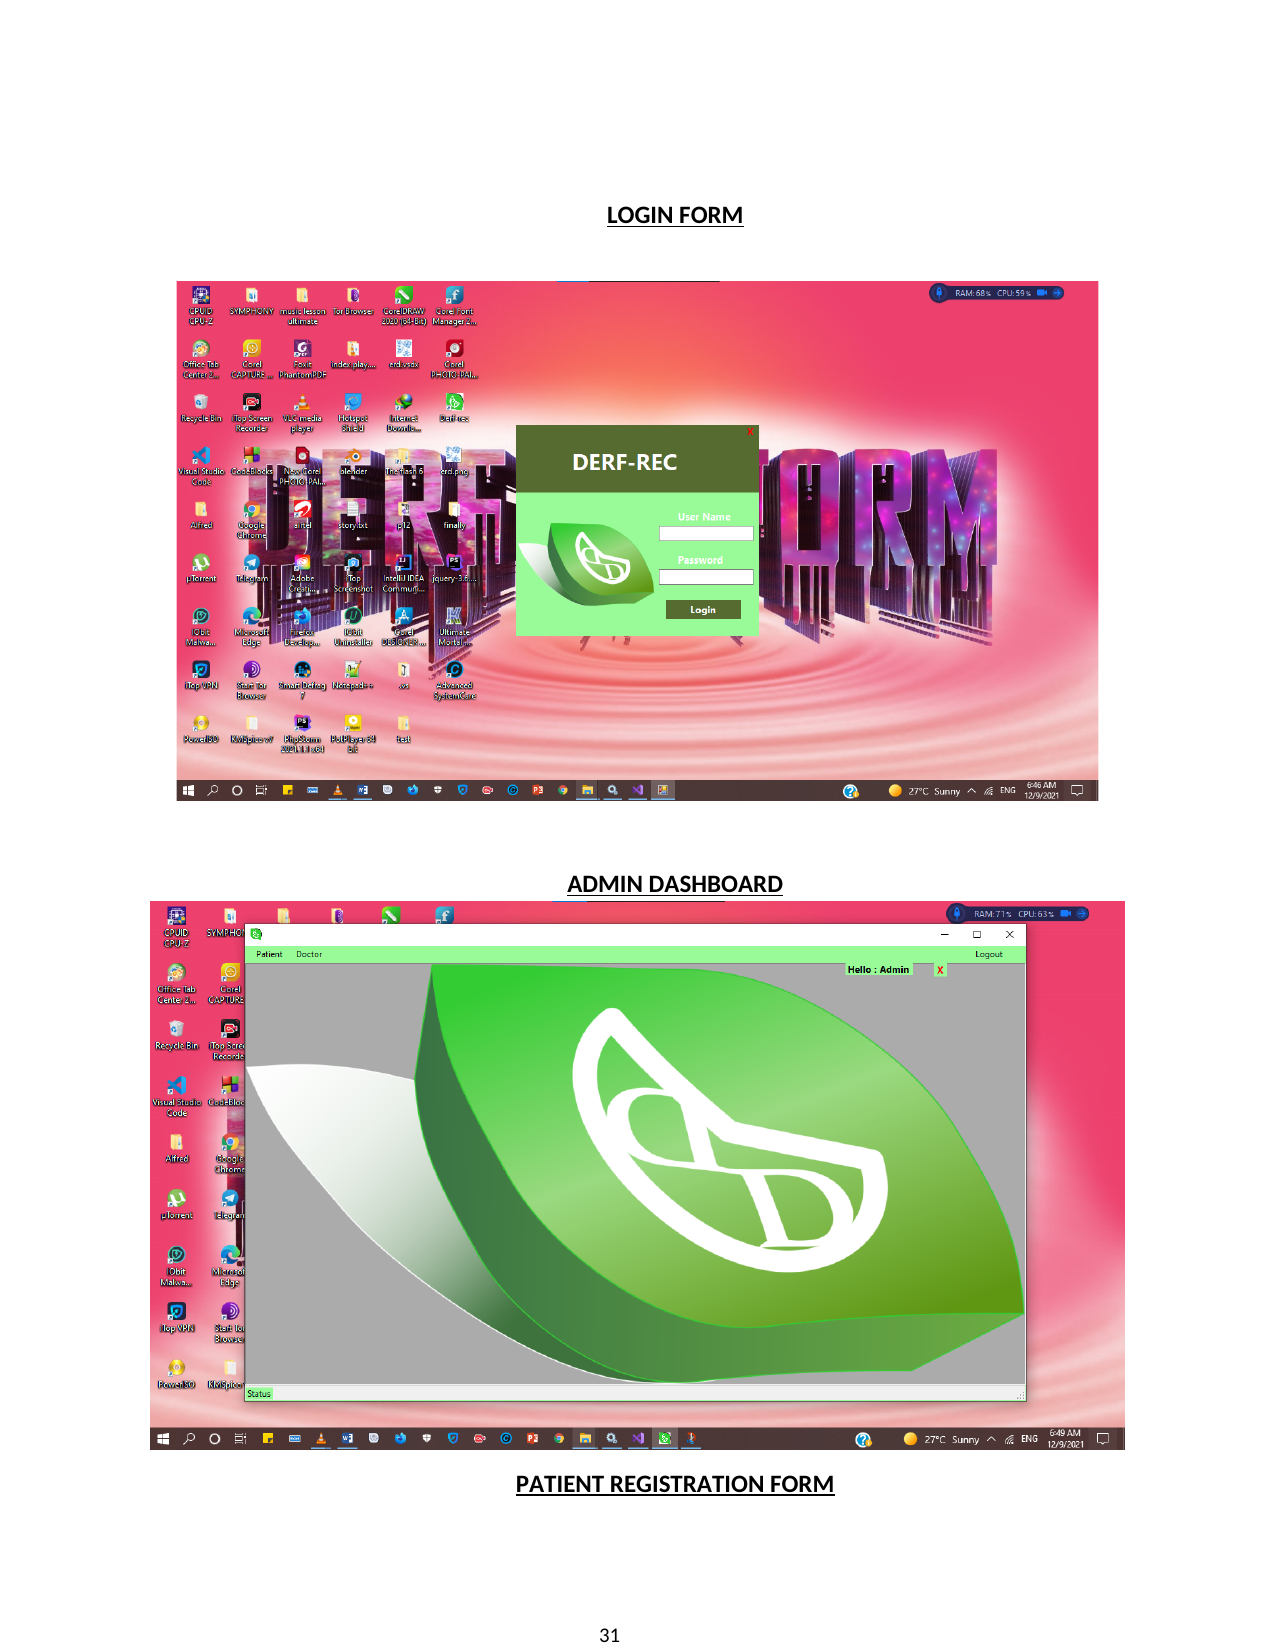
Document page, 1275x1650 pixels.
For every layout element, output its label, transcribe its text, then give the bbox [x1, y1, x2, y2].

picture [176, 281, 1099, 801]
picture [150, 901, 1125, 1450]
text PATIENT REGISTRATION FORM [150, 1468, 1125, 1499]
text LOGIN FORM [150, 199, 1125, 230]
text ADMIN DASHBOARD [150, 868, 1125, 901]
